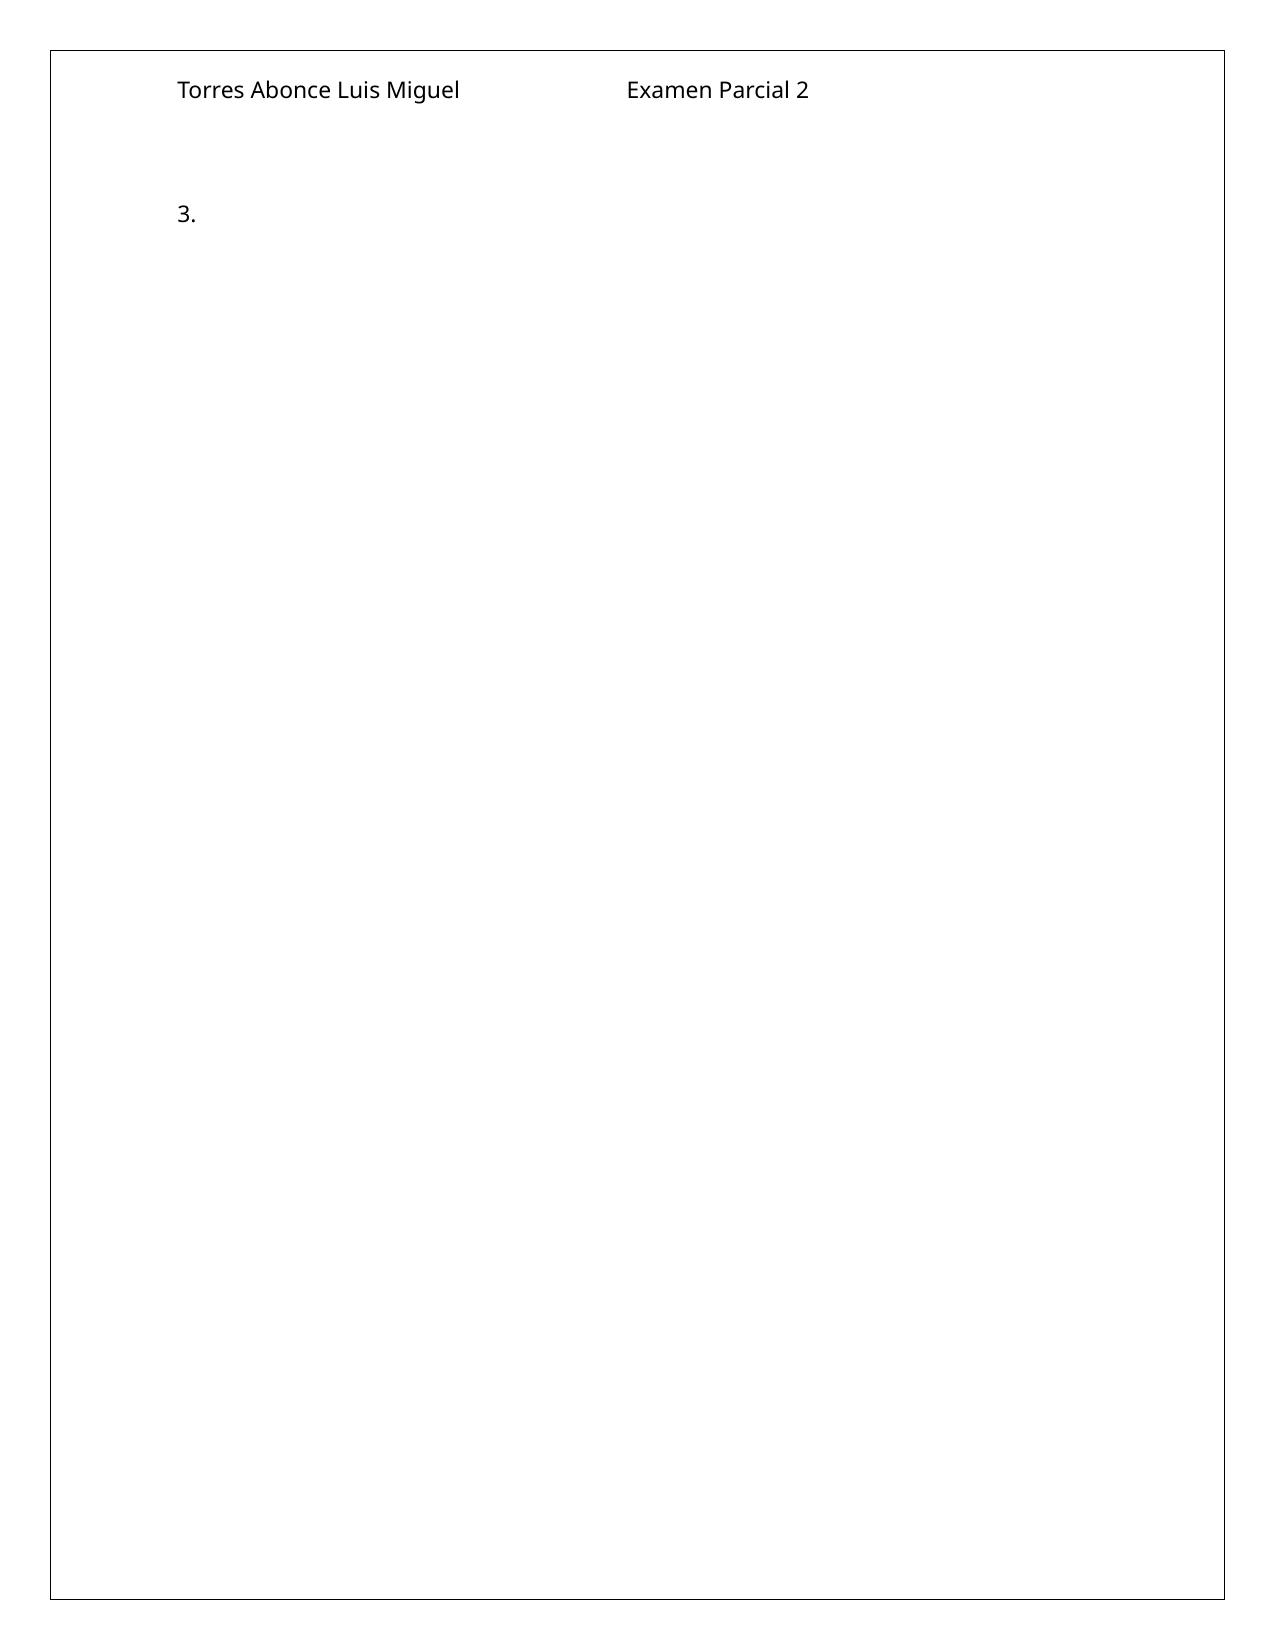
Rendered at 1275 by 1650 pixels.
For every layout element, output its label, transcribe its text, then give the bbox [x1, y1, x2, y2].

text 3. [177, 198, 1098, 229]
